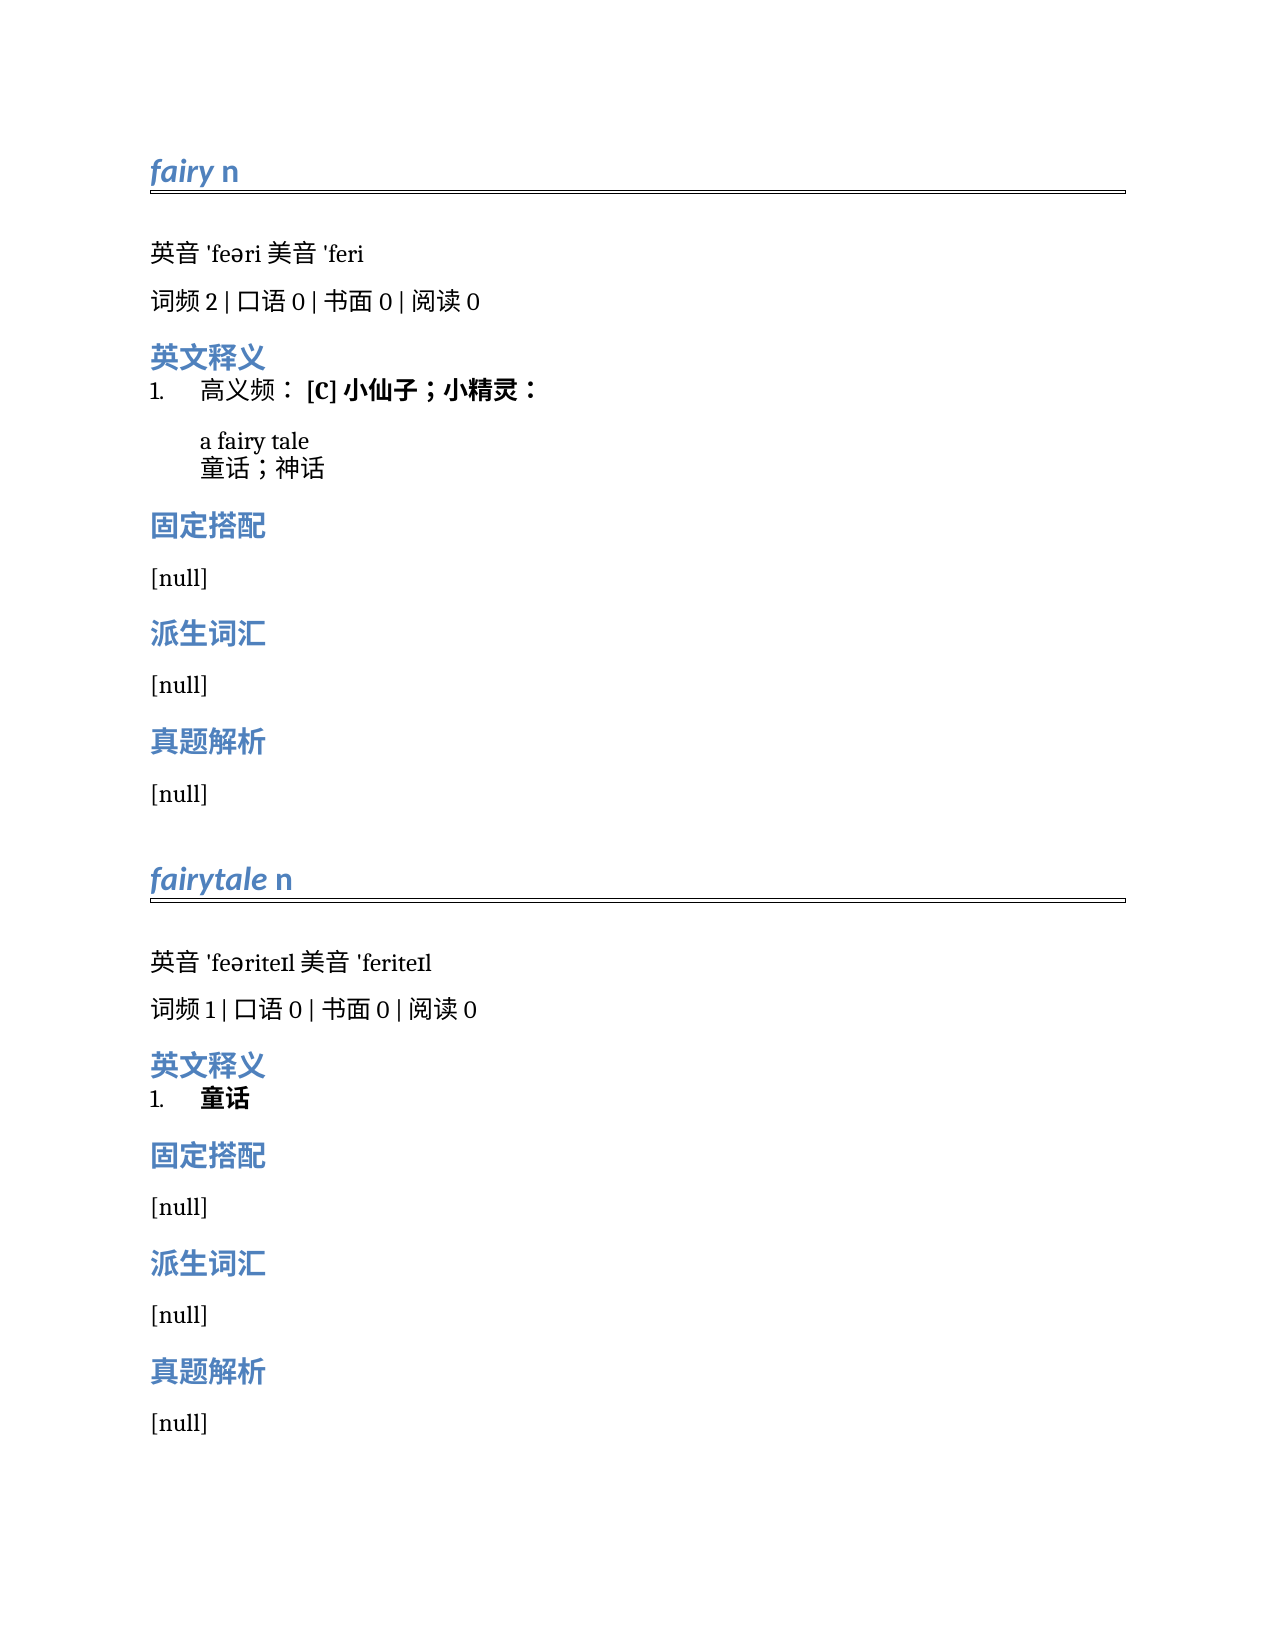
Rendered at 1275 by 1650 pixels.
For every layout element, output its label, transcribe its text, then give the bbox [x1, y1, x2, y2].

text 词频 2 | 口语 0 | 书面 0 | 阅读 0 [150, 288, 1125, 317]
text 英音 'feəri 美音 'feri [150, 240, 1125, 269]
list 高义频： [C] 小仙子；小精灵： [150, 377, 1125, 406]
text 词频 1 | 口语 0 | 书面 0 | 阅读 0 [150, 996, 1125, 1025]
text [null] [150, 1301, 1125, 1330]
subtitle 英文释义 [150, 337, 1125, 377]
subtitle 真题解析 [150, 1351, 1125, 1391]
subtitle 派生词汇 [150, 1243, 1125, 1283]
text 英音 'feəriteɪl 美音 'feriteɪl [150, 948, 1125, 977]
text [null] [150, 671, 1125, 700]
subtitle 英文释义 [150, 1046, 1125, 1085]
subtitle 真题解析 [150, 721, 1125, 761]
text [null] [150, 1193, 1125, 1222]
subtitle 固定搭配 [150, 505, 1125, 545]
text [null] [150, 779, 1125, 808]
subtitle 固定搭配 [150, 1135, 1125, 1174]
subtitle fairy n [150, 150, 1125, 190]
text [null] [150, 563, 1125, 592]
text [null] [150, 1409, 1125, 1438]
subtitle 派生词汇 [150, 613, 1125, 653]
subtitle fairytale n [150, 858, 1125, 898]
text a fairy tale 童话；神话 [200, 427, 1075, 484]
list 童话 [150, 1085, 1125, 1114]
